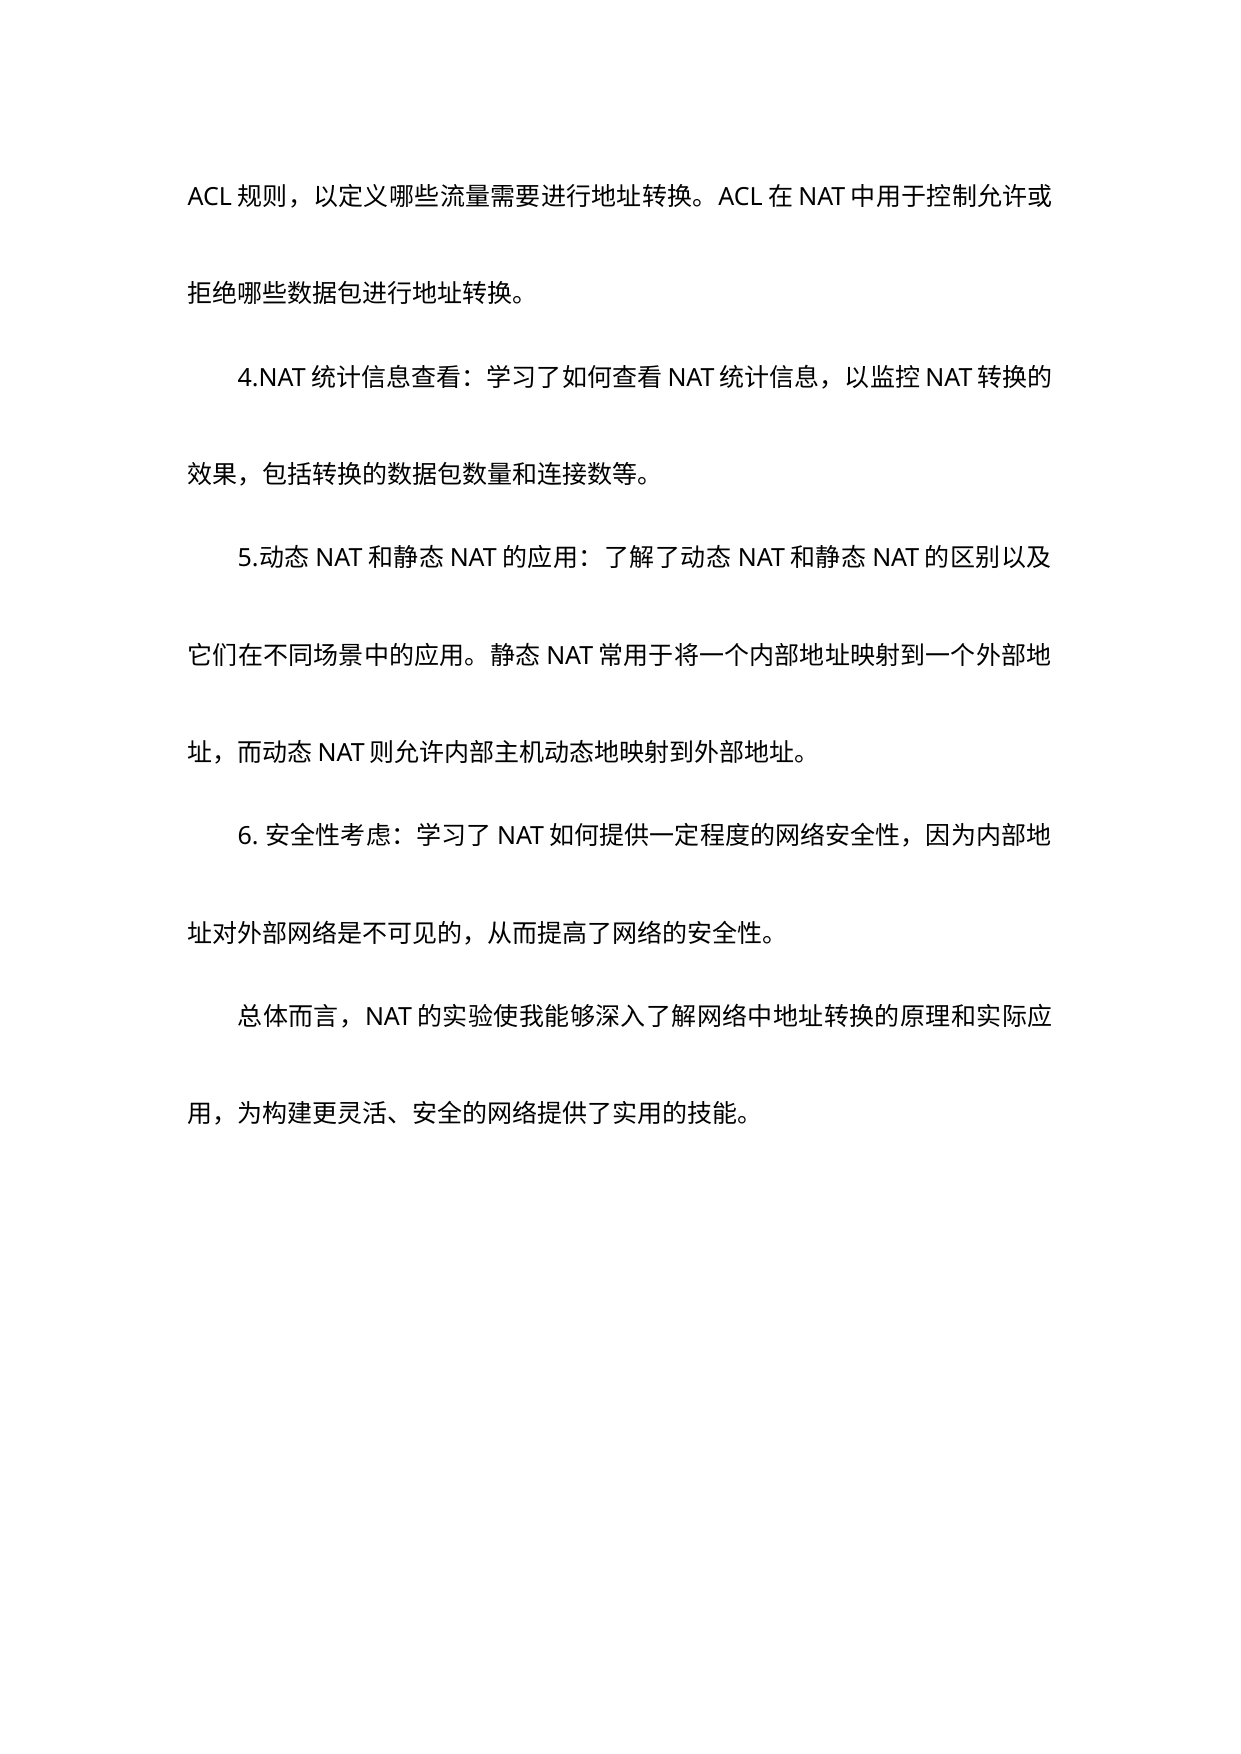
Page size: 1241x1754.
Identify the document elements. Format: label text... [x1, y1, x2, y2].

text 5.动态NAT和静态NAT的应用：了解了动态NAT和静态NAT的区别以及它们在不同场景中的应用。静态NAT常用于将一个内部地址映射到一个外部地址，而动态NAT则允许内部主机动态地映射到外部地址。 [187, 523, 1053, 783]
text 6. 安全性考虑：学习了NAT如何提供一定程度的网络安全性，因为内部地址对外部网络是不可见的，从而提高了网络的安全性。 [187, 801, 1053, 964]
text 总体而言，NAT的实验使我能够深入了解网络中地址转换的原理和实际应用，为构建更灵活、安全的网络提供了实用的技能。 [187, 982, 1053, 1144]
text 4.NAT统计信息查看：学习了如何查看NAT统计信息，以监控NAT转换的效果，包括转换的数据包数量和连接数等。 [187, 343, 1053, 505]
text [187, 162, 1053, 324]
